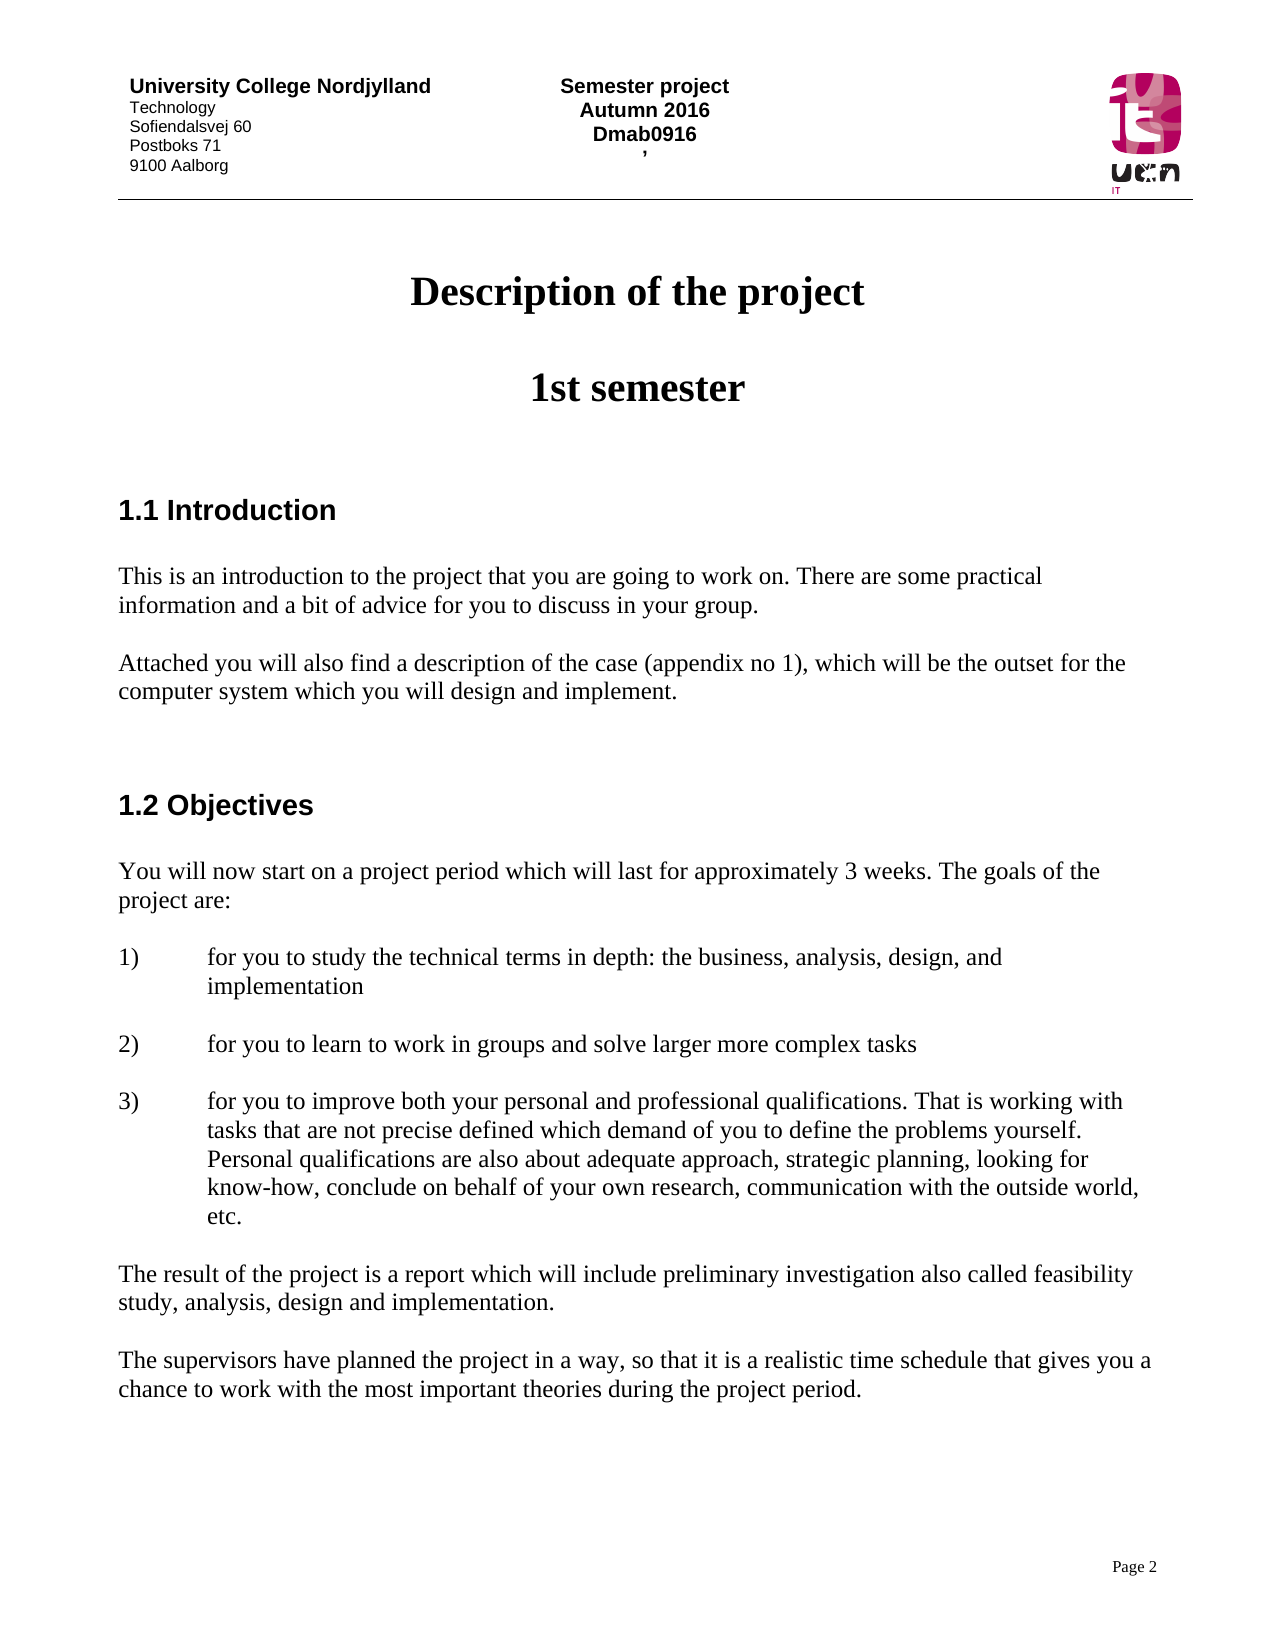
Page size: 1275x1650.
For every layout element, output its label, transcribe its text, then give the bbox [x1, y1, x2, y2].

text The result of the project is a report which will include preliminary investigation also called feasibility study, analysis, design and implementation. [118, 1259, 1157, 1316]
text 2) for you to learn to work in groups and solve larger more complex tasks [118, 1029, 1157, 1057]
subtitle 1.1 Introduction [118, 493, 1157, 526]
title Description of the project [118, 267, 1157, 314]
text This is an introduction to the project that you are going to work on. There are some practical information and a bit of advice for you to discuss in your group. [118, 561, 1157, 619]
text 1) for you to study the technical terms in depth: the business, analysis, design, and implementation [118, 942, 1157, 1000]
picture [1109, 73, 1182, 194]
text 3) for you to improve both your personal and professional qualifications. That is working with tasks that are not precise defined which demand of you to define the problems yourself. Personal qualifications are also about adequate approach, strategic planning, looking for know-how, conclude on behalf of your own research, communication with the outside world, etc. [118, 1086, 1157, 1230]
text The supervisors have planned the project in a way, so that it is a realistic time schedule that gives you a chance to work with the most important theories during the project period. [118, 1345, 1157, 1402]
text You will now start on a project period which will last for approximately 3 weeks. The goals of the project are: [118, 856, 1157, 914]
subtitle 1.2 Objectives [118, 788, 1157, 821]
text Attached you will also find a description of the case (appendix no 1), which will be the outset for the computer system which you will design and implement. [118, 648, 1157, 705]
text 1st semester [118, 362, 1157, 410]
